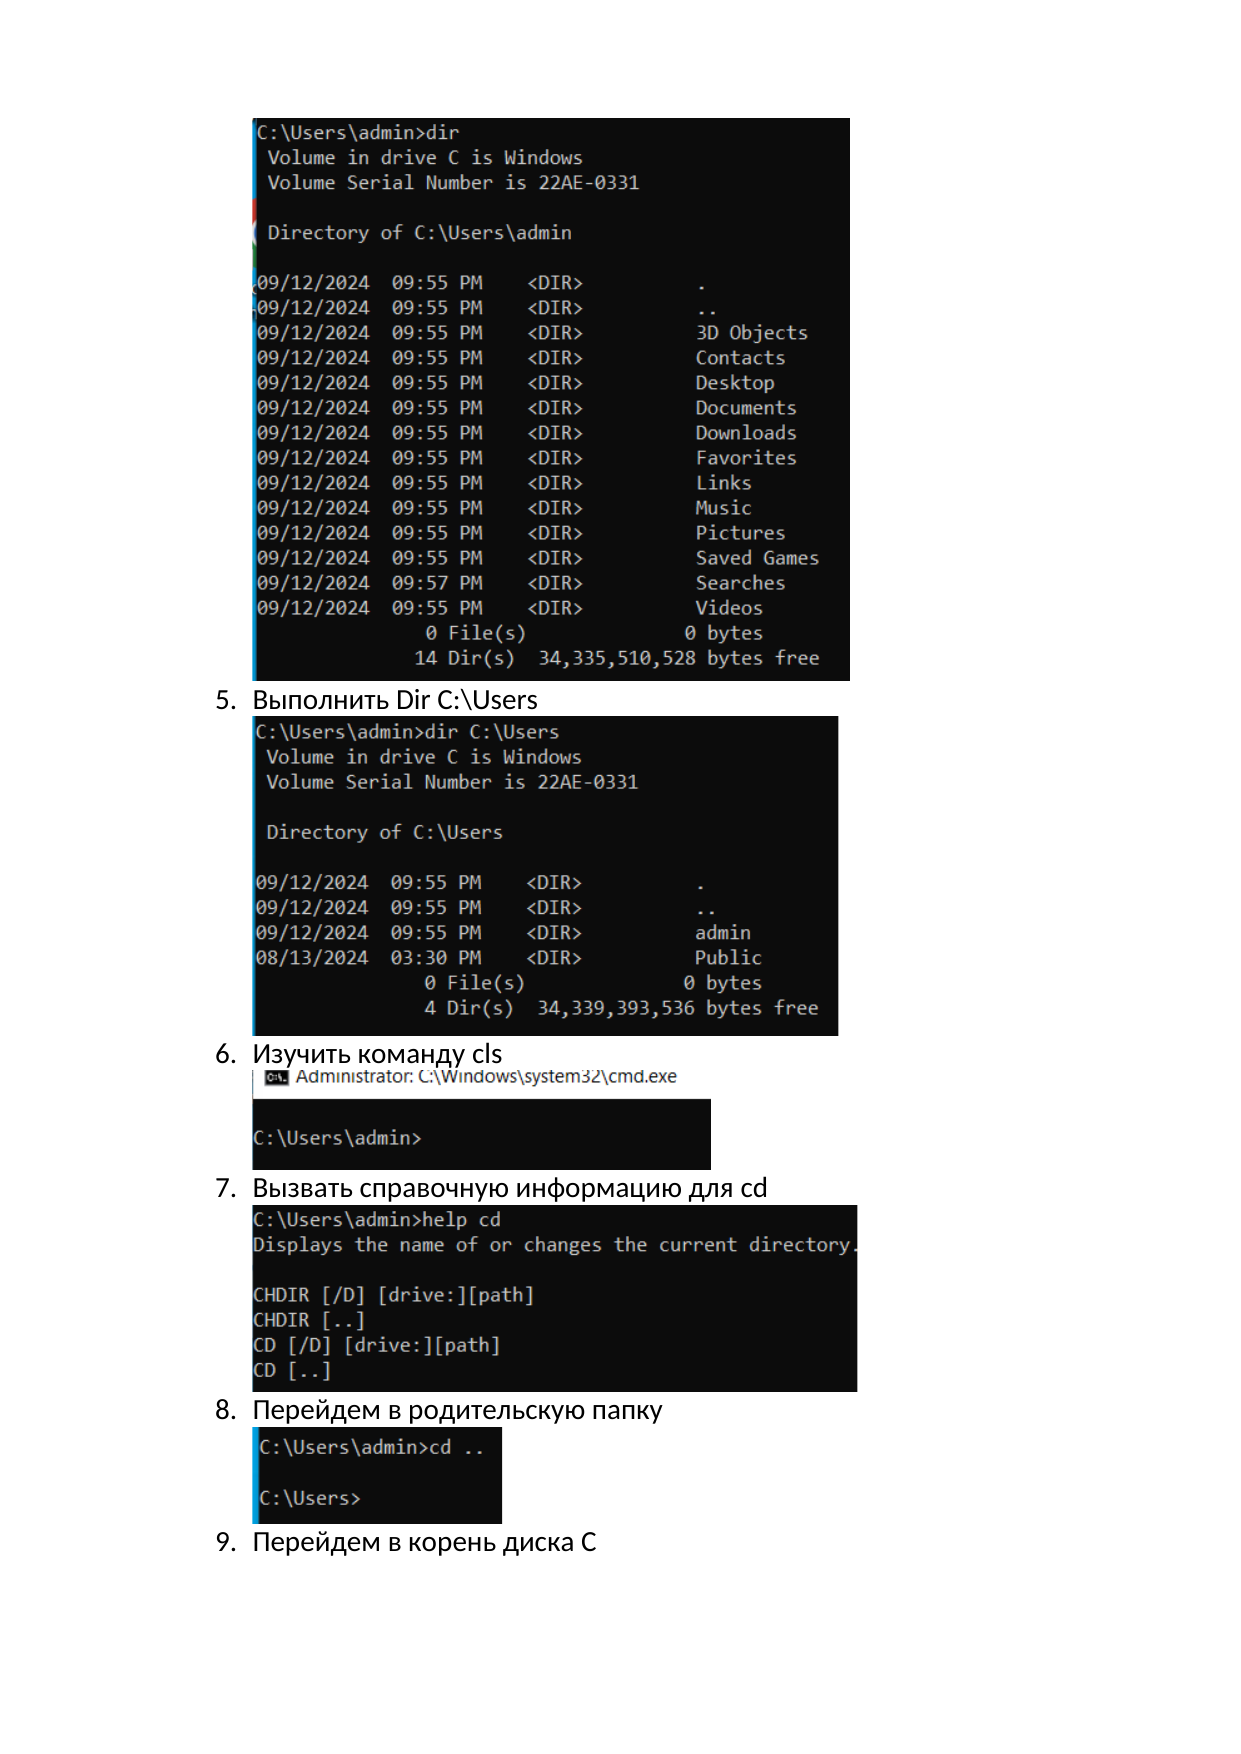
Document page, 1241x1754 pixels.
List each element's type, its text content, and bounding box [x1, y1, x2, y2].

picture [252, 1070, 711, 1170]
list Вызвать справочную информацию для cd [215, 1169, 1152, 1205]
picture [252, 118, 850, 681]
picture [252, 1205, 858, 1392]
picture [255, 716, 839, 1036]
picture [259, 1427, 503, 1524]
list Перейдем в родительскую папку [215, 1391, 1152, 1427]
list Выполнить Dir C:\Users [215, 681, 1152, 716]
list Перейдем в корень диска С [215, 1523, 1152, 1559]
list Изучить команду cls [215, 1035, 1152, 1071]
